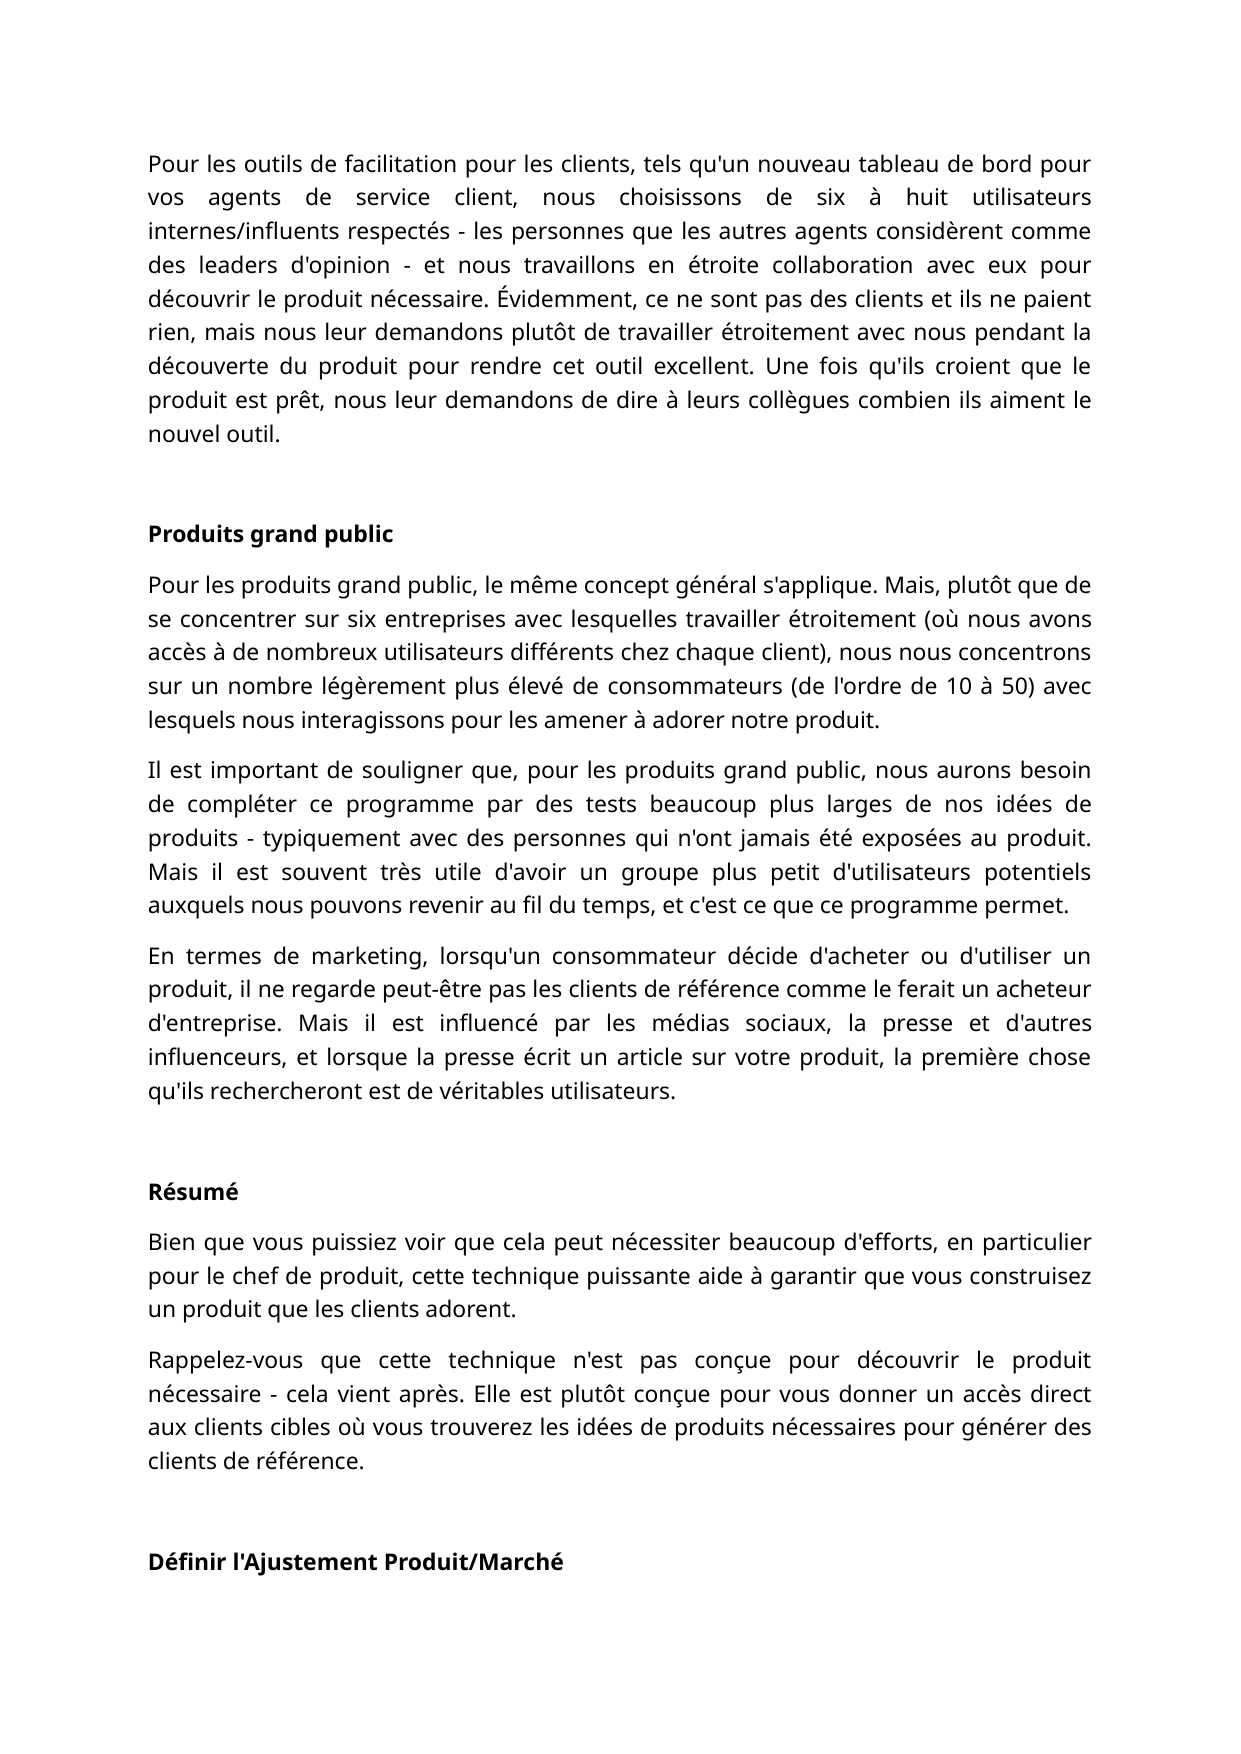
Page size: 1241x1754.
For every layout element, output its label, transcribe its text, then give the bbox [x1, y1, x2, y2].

text Produits grand public [148, 518, 1093, 550]
text Résumé [148, 1176, 1093, 1207]
text Il est important de souligner que, pour les produits grand public, nous aurons besoin de compléter ce programme par des tests beaucoup plus larges de nos idées de produits - typiquement avec des personnes qui n'ont jamais été exposées au produit. Mais il est souvent très utile d'avoir un groupe plus petit d'utilisateurs potentiels auxquels nous pouvons revenir au fil du temps, et c'est ce que ce programme permet. [148, 754, 1093, 921]
text Pour les outils de facilitation pour les clients, tels qu'un nouveau tableau de bord pour vos agents de service client, nous choisissons de six à huit utilisateurs internes/influents respectés - les personnes que les autres agents considèrent comme des leaders d'opinion - et nous travaillons en étroite collaboration avec eux pour découvrir le produit nécessaire. Évidemment, ce ne sont pas des clients et ils ne paient rien, mais nous leur demandons plutôt de travailler étroitement avec nous pendant la découverte du produit pour rendre cet outil excellent. Une fois qu'ils croient que le produit est prêt, nous leur demandons de dire à leurs collègues combien ils aiment le nouvel outil. [148, 148, 1093, 449]
text Rappelez-vous que cette technique n'est pas conçue pour découvrir le produit nécessaire - cela vient après. Elle est plutôt conçue pour vous donner un accès direct aux clients cibles où vous trouverez les idées de produits nécessaires pour générer des clients de référence. [148, 1344, 1093, 1476]
text Définir l'Ajustement Produit/Marché [148, 1546, 1093, 1577]
text Pour les produits grand public, le même concept général s'applique. Mais, plutôt que de se concentrer sur six entreprises avec lesquelles travailler étroitement (où nous avons accès à de nombreux utilisateurs différents chez chaque client), nous nous concentrons sur un nombre légèrement plus élevé de consommateurs (de l'ordre de 10 à 50) avec lesquels nous interagissons pour les amener à adorer notre produit. [148, 569, 1093, 735]
text En termes de marketing, lorsqu'un consommateur décide d'acheter ou d'utiliser un produit, il ne regarde peut-être pas les clients de référence comme le ferait un acheteur d'entreprise. Mais il est influencé par les médias sociaux, la presse et d'autres influenceurs, et lorsque la presse écrit un article sur votre produit, la première chose qu'ils rechercheront est de véritables utilisateurs. [148, 940, 1093, 1106]
text Bien que vous puissiez voir que cela peut nécessiter beaucoup d'efforts, en particulier pour le chef de produit, cette technique puissante aide à garantir que vous construisez un produit que les clients adorent. [148, 1226, 1093, 1325]
